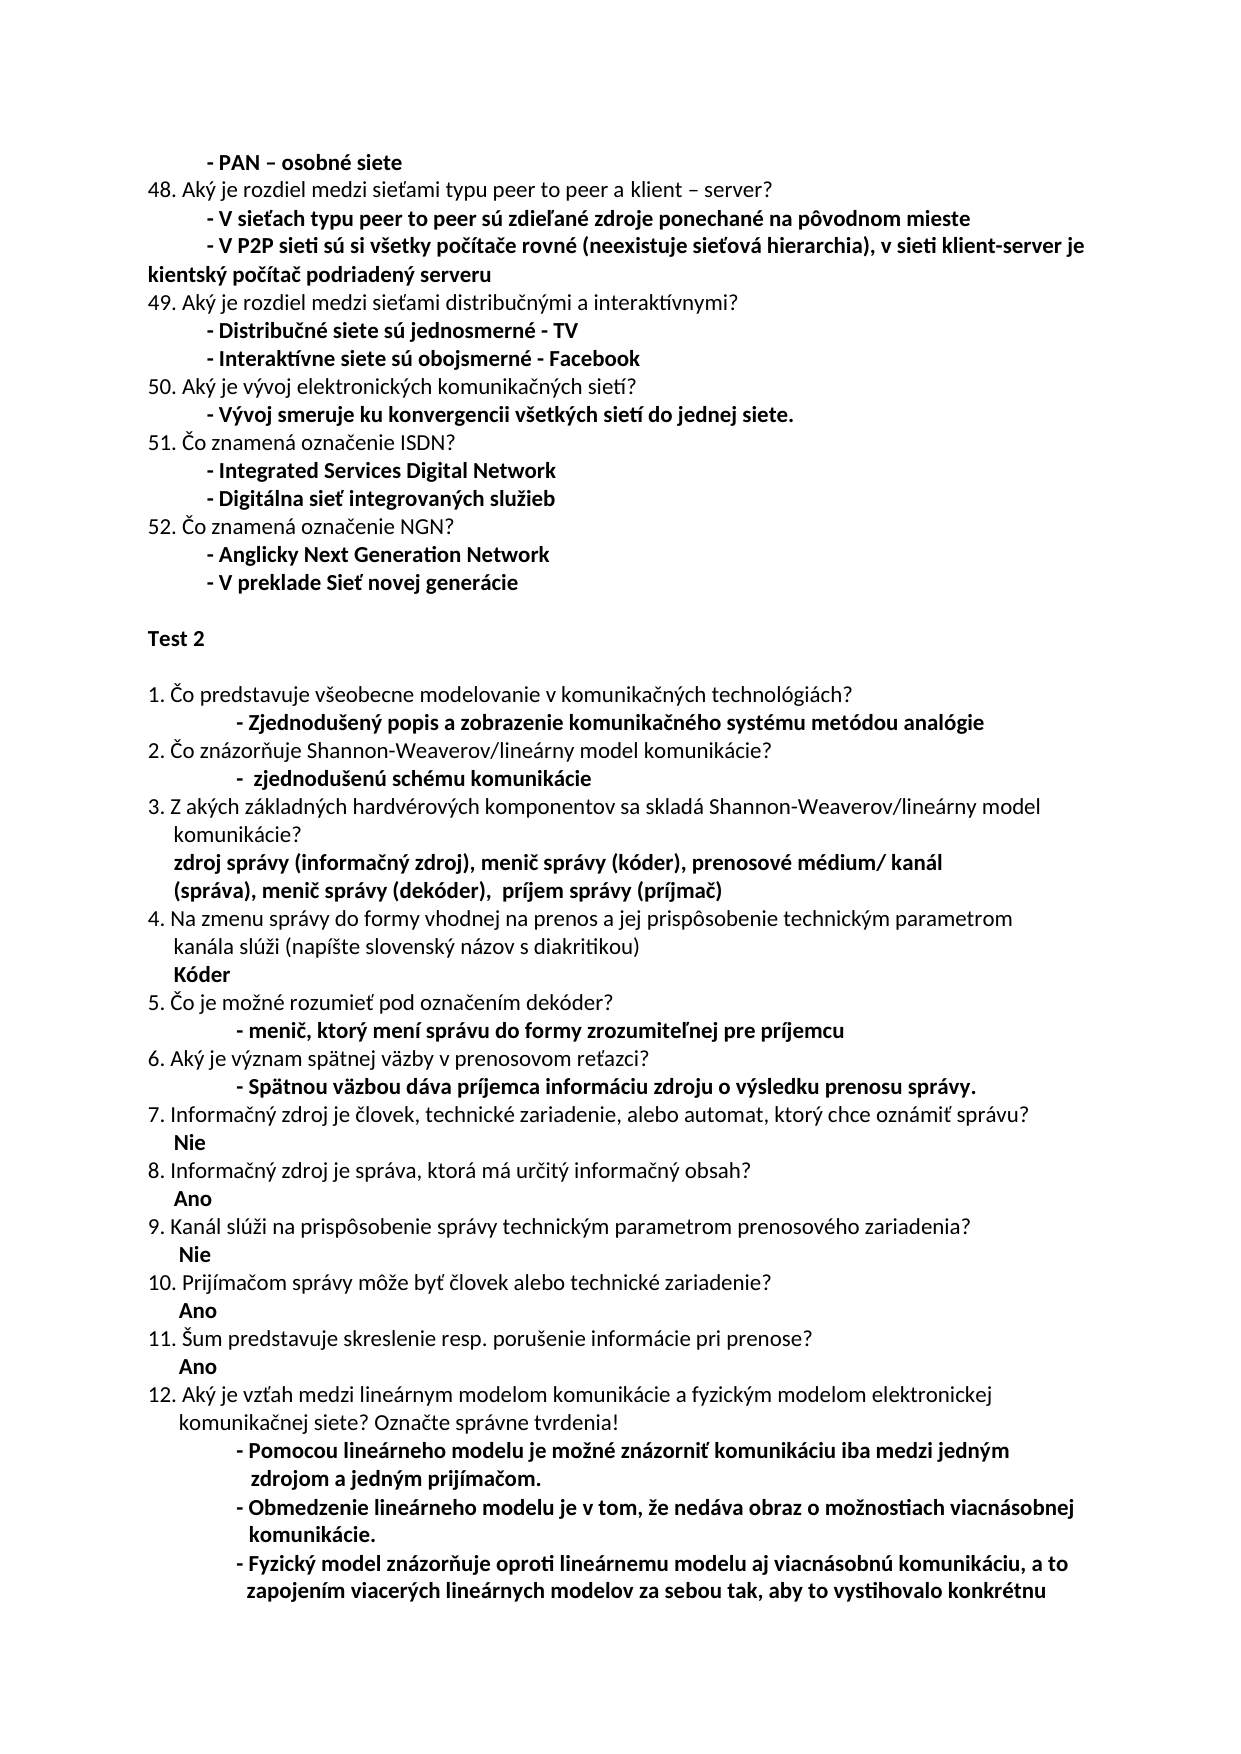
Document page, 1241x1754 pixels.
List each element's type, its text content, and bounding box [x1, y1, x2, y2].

text 51. Čo znamená označenie ISDN? [148, 428, 1093, 456]
text 11. Šum predstavuje skreslenie resp. porušenie informácie pri prenose? [148, 1324, 1093, 1352]
text - Spätnou väzbou dáva príjemca informáciu zdroju o výsledku prenosu správy. [148, 1072, 1093, 1100]
text - Interaktívne siete sú obojsmerné - Facebook [148, 344, 1093, 372]
text - Integrated Services Digital Network [148, 456, 1093, 484]
text zdrojom a jedným prijímačom. [148, 1464, 1093, 1493]
text - V preklade Sieť novej generácie [148, 568, 1093, 596]
text - V P2P sieti sú si všetky počítače rovné (neexistuje sieťová hierarchia), v sieti klient-server je kientský počítač podriadený serveru [148, 232, 1093, 288]
text - Zjednodušený popis a zobrazenie komunikačného systému metódou analógie [148, 708, 1093, 736]
text komunikačnej siete? Označte správne tvrdenia! [148, 1408, 1093, 1437]
text 10. Prijímačom správy môže byť človek alebo technické zariadenie? [148, 1268, 1093, 1296]
text - Pomocou lineárneho modelu je možné znázorniť komunikáciu iba medzi jedným [148, 1437, 1093, 1464]
text Ano [148, 1296, 1093, 1324]
text Test 2 [148, 624, 1093, 652]
text zdroj správy (informačný zdroj), menič správy (kóder), prenosové médium/ kanál [148, 848, 1093, 876]
text 2. Čo znázorňuje Shannon-Weaverov/lineárny model komunikácie? [148, 736, 1093, 764]
text 9. Kanál slúži na prispôsobenie správy technickým parametrom prenosového zariadenia? [148, 1212, 1093, 1240]
text 7. Informačný zdroj je človek, technické zariadenie, alebo automat, ktorý chce oznámiť správu? [148, 1100, 1093, 1128]
text - PAN – osobné siete [148, 148, 1093, 176]
text Kóder [148, 960, 1093, 988]
text Nie [148, 1240, 1093, 1268]
text 5. Čo je možné rozumieť pod označením dekóder? [148, 988, 1093, 1016]
text - Distribučné siete sú jednosmerné - TV [148, 316, 1093, 344]
text - Obmedzenie lineárneho modelu je v tom, že nedáva obraz o možnostiach viacnásobnej [148, 1493, 1093, 1521]
text - V sieťach typu peer to peer sú zdieľané zdroje ponechané na pôvodnom mieste [148, 204, 1093, 232]
text komunikácie. [148, 1521, 1093, 1549]
text 50. Aký je vývoj elektronických komunikačných sietí? [148, 372, 1093, 400]
text (správa), menič správy (dekóder), príjem správy (príjmač) [148, 876, 1093, 904]
text - Anglicky Next Generation Network [148, 540, 1093, 568]
text zapojením viacerých lineárnych modelov za sebou tak, aby to vystihovalo konkrétnu [148, 1577, 1093, 1605]
text 52. Čo znamená označenie NGN? [148, 512, 1093, 540]
text 8. Informačný zdroj je správa, ktorá má určitý informačný obsah? [148, 1156, 1093, 1184]
text 1. Čo predstavuje všeobecne modelovanie v komunikačných technológiách? [148, 680, 1093, 708]
text - menič, ktorý mení správu do formy zrozumiteľnej pre príjemcu [148, 1016, 1093, 1044]
text 12. Aký je vzťah medzi lineárnym modelom komunikácie a fyzickým modelom elektronickej [148, 1381, 1093, 1408]
text Ano [148, 1352, 1093, 1381]
text - Fyzický model znázorňuje oproti lineárnemu modelu aj viacnásobnú komunikáciu, a to [148, 1549, 1093, 1577]
text - Vývoj smeruje ku konvergencii všetkých sietí do jednej siete. [148, 400, 1093, 428]
text Nie [148, 1128, 1093, 1156]
text - zjednodušenú schému komunikácie [148, 764, 1093, 792]
text - Digitálna sieť integrovaných služieb [148, 484, 1093, 512]
text 6. Aký je význam spätnej väzby v prenosovom reťazci? [148, 1044, 1093, 1072]
text 49. Aký je rozdiel medzi sieťami distribučnými a interaktívnymi? [148, 288, 1093, 316]
text komunikácie? [148, 820, 1093, 848]
text 4. Na zmenu správy do formy vhodnej na prenos a jej prispôsobenie technickým parametrom [148, 904, 1093, 932]
text Ano [148, 1184, 1093, 1212]
text kanála slúži (napíšte slovenský názov s diakritikou) [148, 932, 1093, 960]
text 48. Aký je rozdiel medzi sieťami typu peer to peer a klient – server? [148, 176, 1093, 204]
text 3. Z akých základných hardvérových komponentov sa skladá Shannon-Weaverov/lineárny model [148, 792, 1093, 820]
